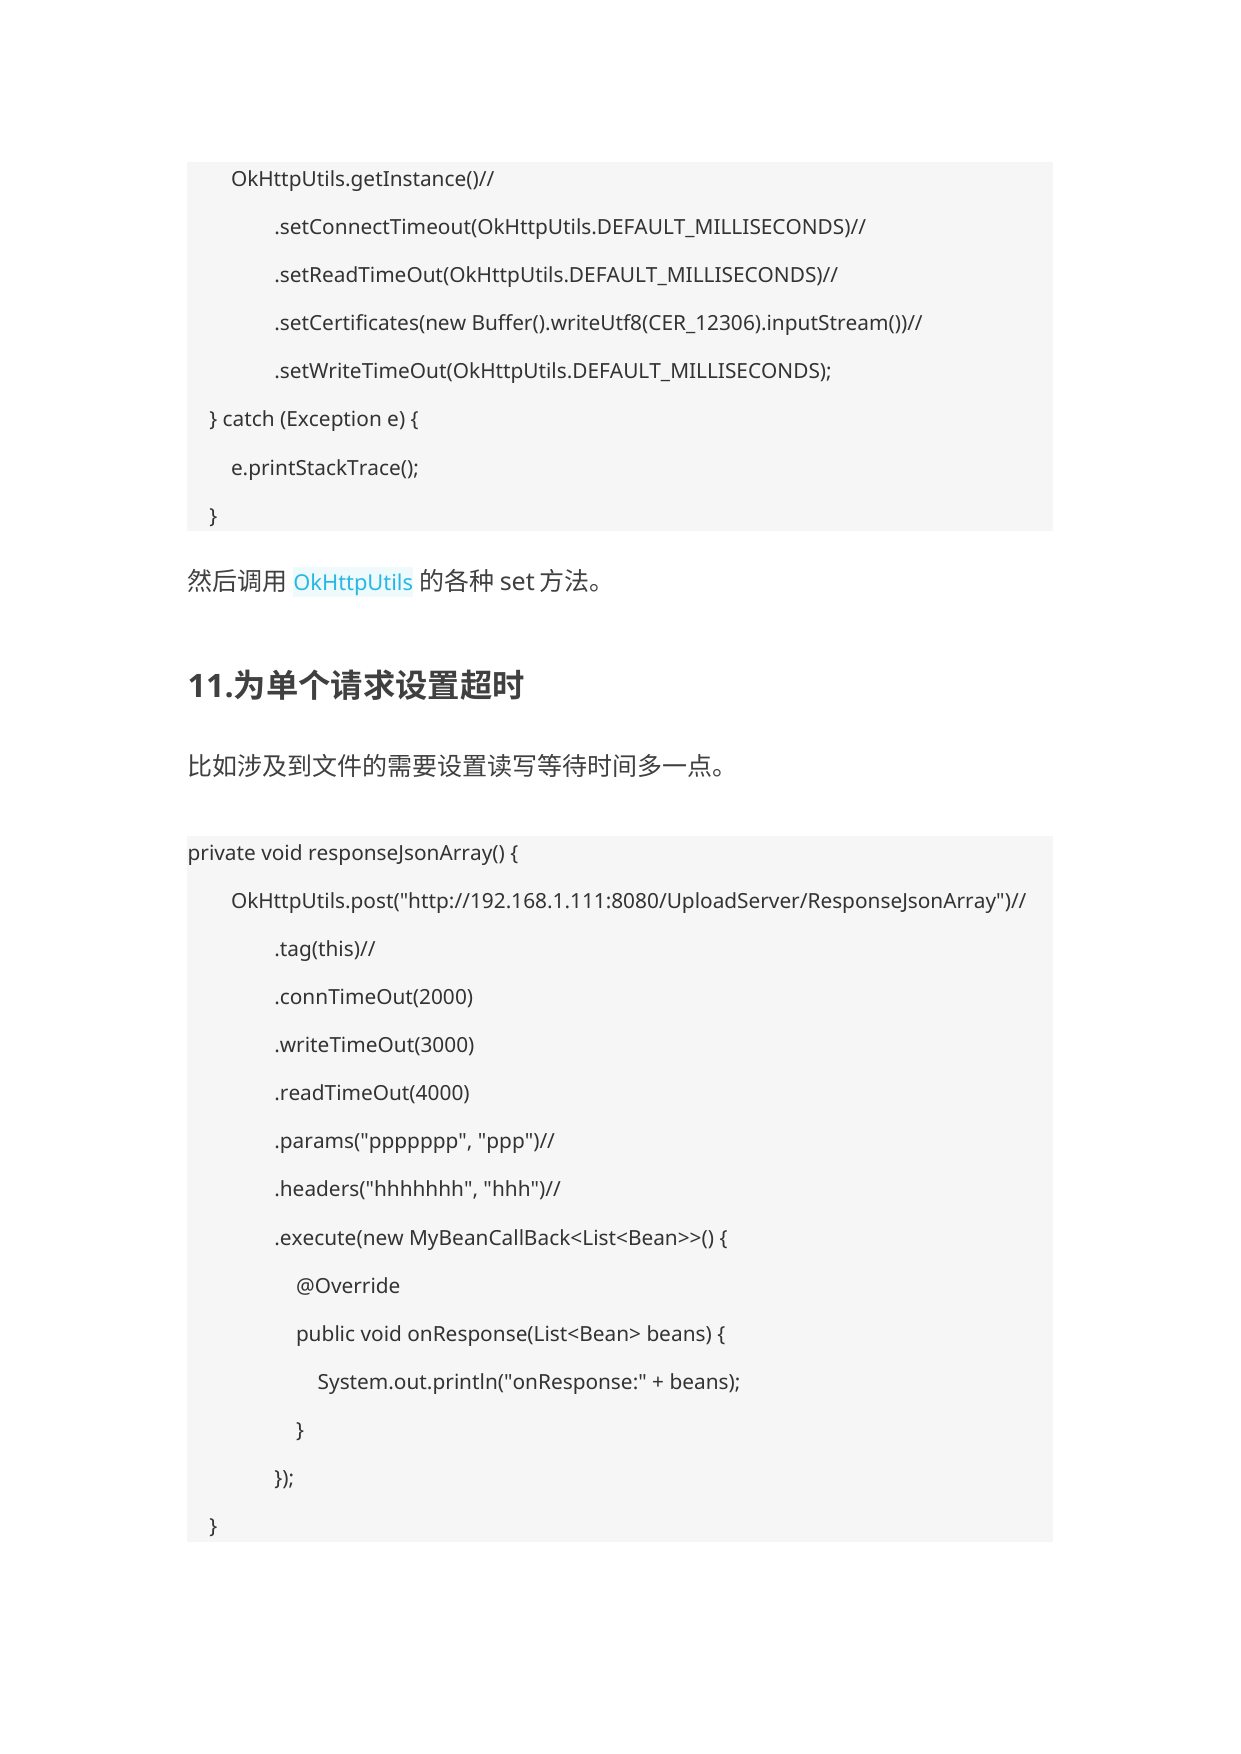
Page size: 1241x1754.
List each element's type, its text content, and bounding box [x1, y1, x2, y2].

text .setCertificates(new Buffer().writeUtf8(CER_12306).inputStream())// [187, 306, 1053, 339]
text 比如涉及到文件的需要设置读写等待时间多一点。 [187, 732, 1053, 797]
text System.out.println("onResponse:" + beans); [187, 1365, 1053, 1398]
text OkHttpUtils.getInstance()// [187, 162, 1053, 194]
text @Override [187, 1269, 1053, 1301]
text } catch (Exception e) { [187, 403, 1053, 435]
text .connTimeOut(2000) [187, 980, 1053, 1013]
text } [187, 499, 1053, 531]
text } [187, 1509, 1053, 1542]
text }); [187, 1461, 1053, 1494]
text .setWriteTimeOut(OkHttpUtils.DEFAULT_MILLISECONDS); [187, 354, 1053, 387]
text } [187, 1413, 1053, 1446]
text e.printStackTrace(); [187, 451, 1053, 483]
text .setConnectTimeout(OkHttpUtils.DEFAULT_MILLISECONDS)// [187, 210, 1053, 243]
subtitle 11.为单个请求设置超时 [187, 651, 1053, 716]
text .params("ppppppp", "ppp")// [187, 1124, 1053, 1157]
text .setReadTimeOut(OkHttpUtils.DEFAULT_MILLISECONDS)// [187, 258, 1053, 291]
text .headers("hhhhhhh", "hhh")// [187, 1173, 1053, 1205]
text .execute(new MyBeanCallBack<List<Bean>>() { [187, 1221, 1053, 1253]
text .writeTimeOut(3000) [187, 1028, 1053, 1061]
text private void responseJsonArray() { [187, 836, 1053, 868]
text 然后调用 OkHttpUtils 的各种set方法。 [187, 547, 1053, 612]
text .tag(this)// [187, 932, 1053, 964]
text public void onResponse(List<Bean> beans) { [187, 1317, 1053, 1349]
text .readTimeOut(4000) [187, 1076, 1053, 1109]
text OkHttpUtils.post("http://192.168.1.111:8080/UploadServer/ResponseJsonArray")// [187, 884, 1053, 916]
